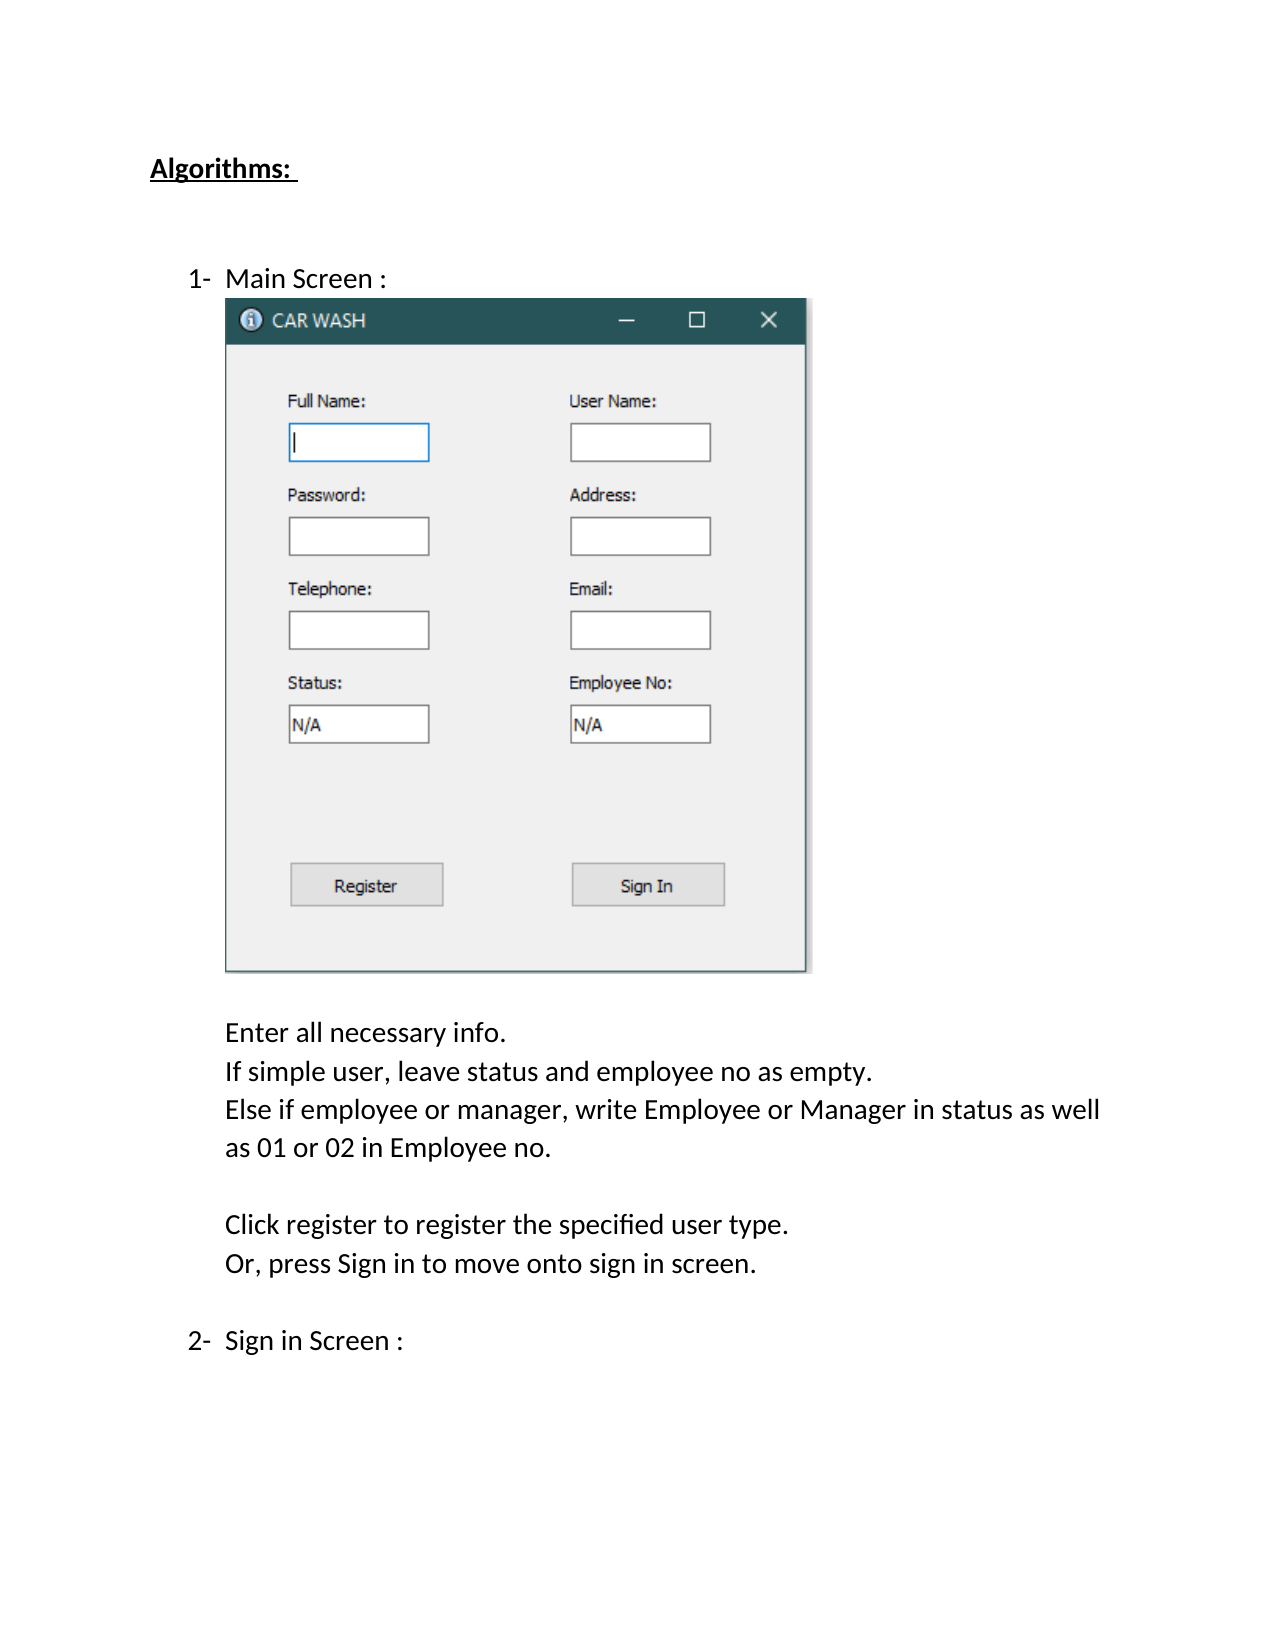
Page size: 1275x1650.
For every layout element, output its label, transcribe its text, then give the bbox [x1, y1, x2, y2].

list Or, press Sign in to move onto sign in screen. [225, 1245, 1125, 1281]
list Main Screen : [187, 260, 1125, 296]
list If simple user, leave status and employee no as empty. [225, 1053, 1125, 1088]
list Else if employee or manager, write Employee or Manager in status as well as 01 or 02 in Employee no. [225, 1091, 1125, 1165]
picture [225, 298, 813, 974]
list Click register to register the specified user type. [225, 1206, 1125, 1242]
text Algorithms: [150, 150, 1125, 186]
list Sign in Screen : [187, 1322, 1125, 1357]
list Enter all necessary info. [225, 1014, 1125, 1050]
